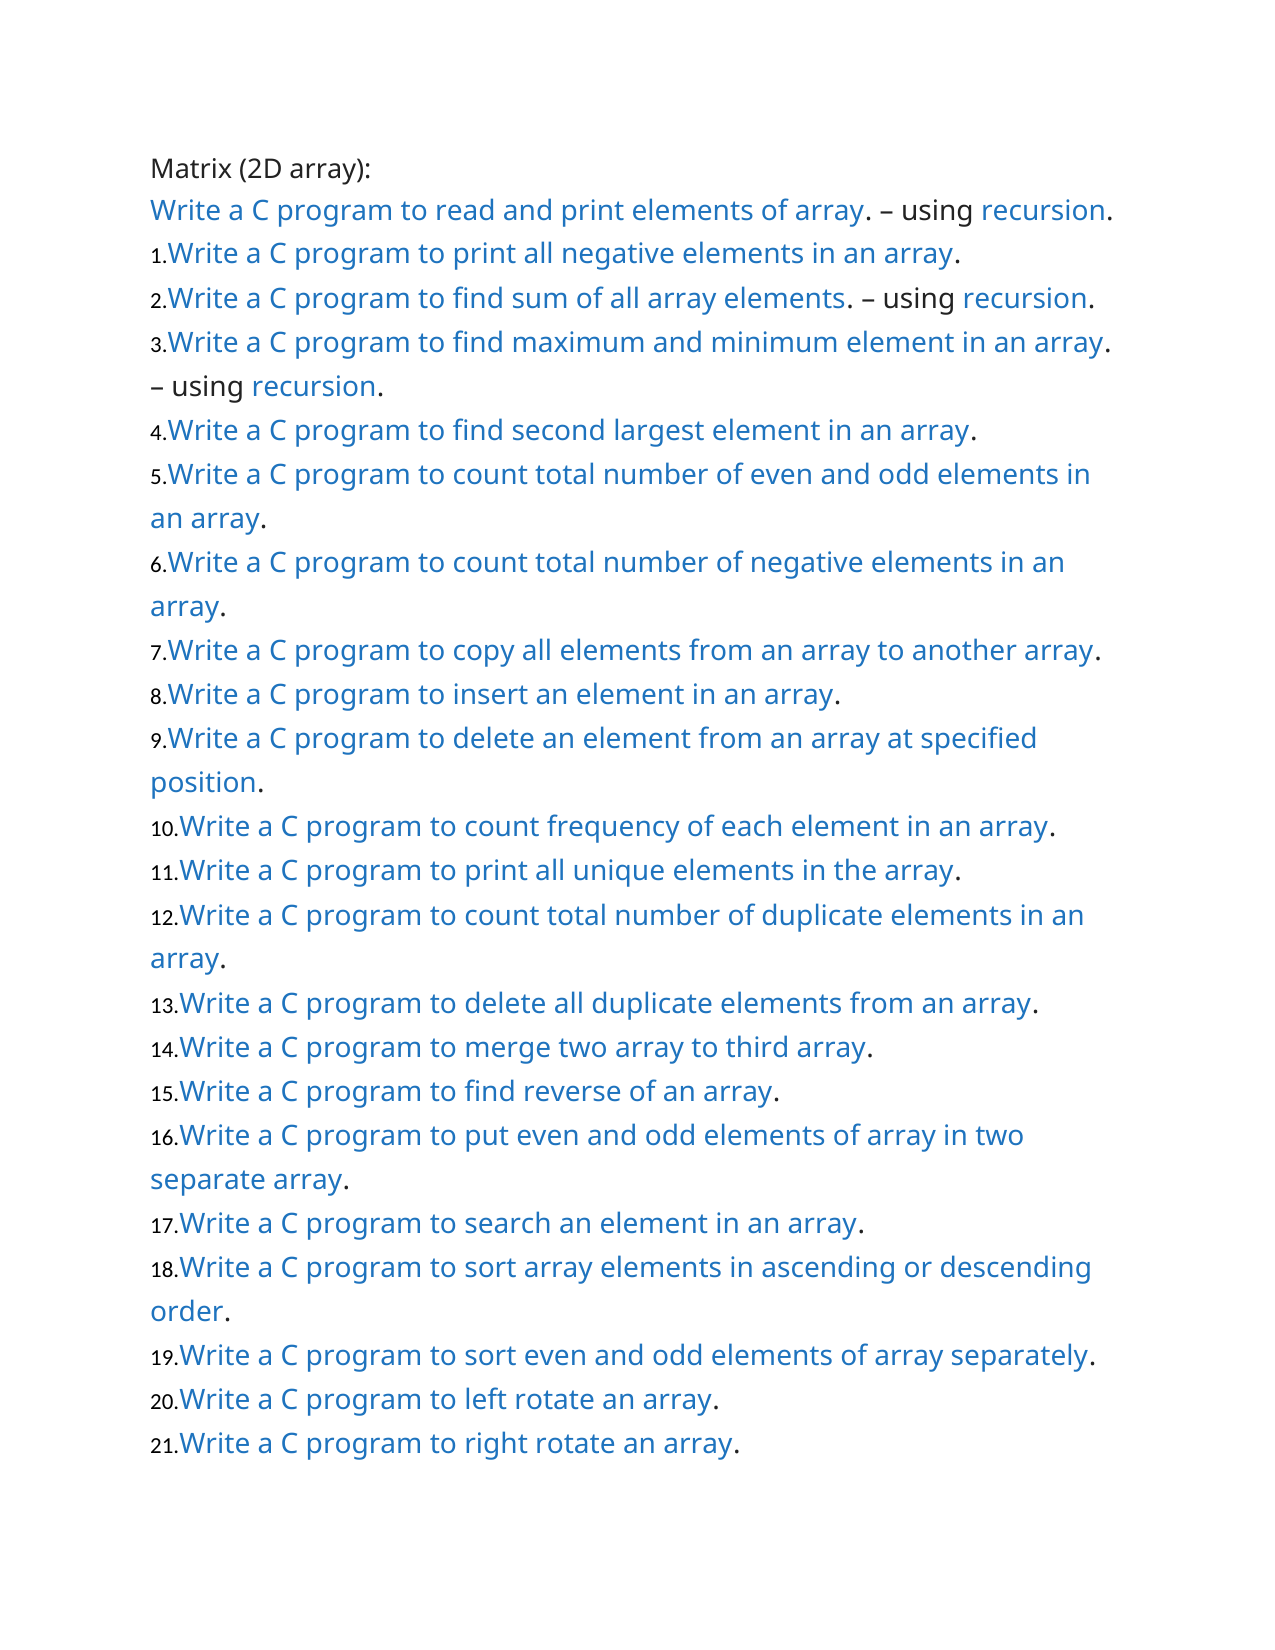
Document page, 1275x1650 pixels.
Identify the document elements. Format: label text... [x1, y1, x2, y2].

list Write a C program to count frequency of each element in an array. [150, 807, 1125, 845]
list Write a C program to copy all elements from an array to another array. [150, 630, 1125, 669]
list Write a C program to find reverse of an array. [150, 1071, 1125, 1109]
list Write a C program to count total number of negative elements in an array. [150, 542, 1125, 625]
list Write a C program to find sum of all array elements. – using recursion. [150, 278, 1125, 316]
subtitle Matrix (2D array): [150, 150, 1125, 187]
list Write a C program to print all unique elements in the array. [150, 851, 1125, 889]
list Write a C program to put even and odd elements of array in two separate array. [150, 1115, 1125, 1197]
list Write a C program to sort array elements in ascending or descending order. [150, 1247, 1125, 1330]
list Write a C program to print all negative elements in an array. [150, 234, 1125, 272]
list Write a C program to find second largest element in an array. [150, 410, 1125, 448]
list Write a C program to delete an element from an array at specified position. [150, 718, 1125, 801]
list Write a C program to insert an element in an array. [150, 674, 1125, 713]
list Write a C program to count total number of even and odd elements in an array. [150, 454, 1125, 537]
list Write a C program to merge two array to third array. [150, 1027, 1125, 1065]
list Write a C program to search an element in an array. [150, 1203, 1125, 1242]
list Write a C program to delete all duplicate elements from an array. [150, 983, 1125, 1021]
list Write a C program to right rotate an array. [150, 1423, 1125, 1462]
list Write a C program to count total number of duplicate elements in an array. [150, 895, 1125, 977]
list Write a C program to sort even and odd elements of array separately. [150, 1335, 1125, 1374]
text Write a C program to read and print elements of array. – using recursion. [150, 190, 1125, 228]
list Write a C program to find maximum and minimum element in an array. – using recursion. [150, 322, 1125, 404]
list Write a C program to left rotate an array. [150, 1379, 1125, 1418]
